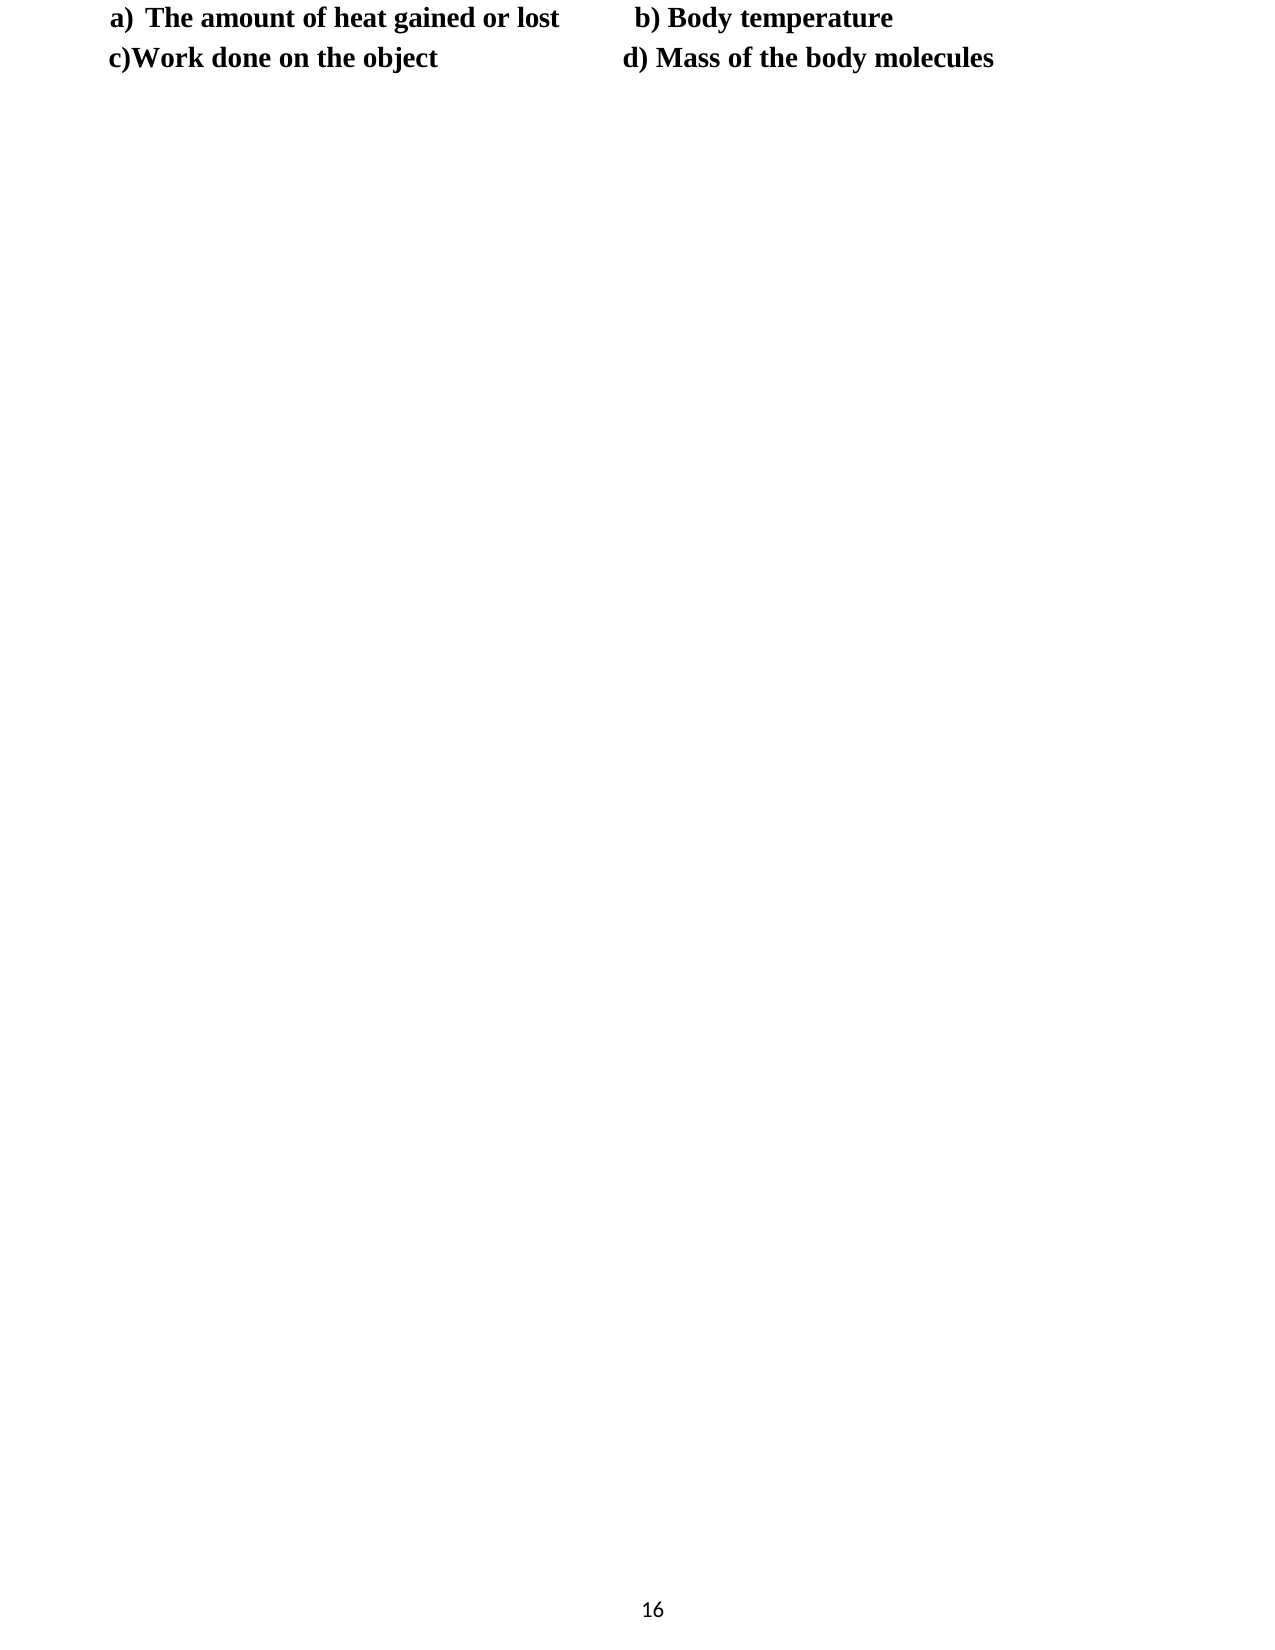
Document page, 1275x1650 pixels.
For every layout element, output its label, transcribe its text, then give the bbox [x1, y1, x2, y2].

list The amount of heat gained or lost b) Body temperature [109, 0, 1275, 33]
text c)Work done on the object d) Mass of the body molecules [108, 40, 1275, 74]
